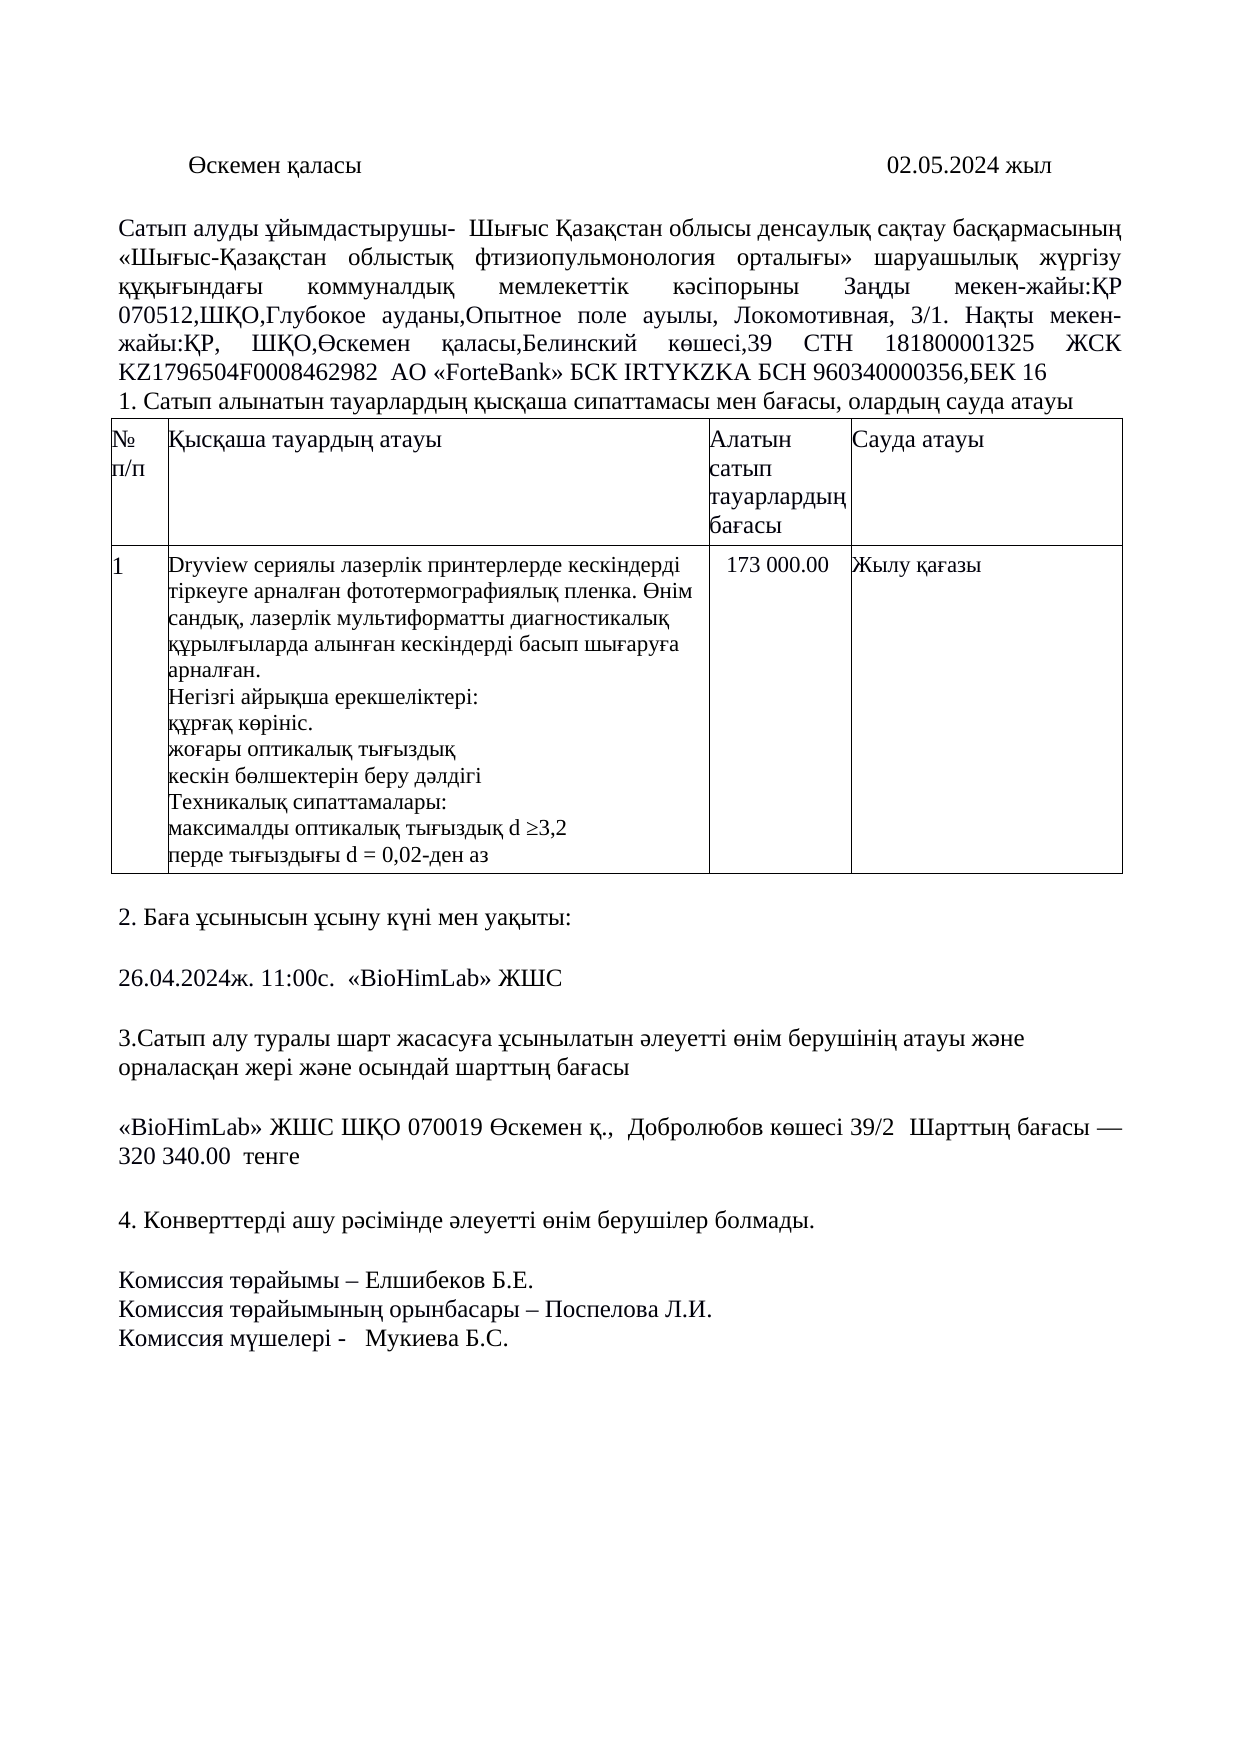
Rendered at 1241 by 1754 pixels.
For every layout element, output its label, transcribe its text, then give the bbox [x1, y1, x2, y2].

table_header Қысқаша тауардың атауы [169, 419, 709, 545]
text Комиссия төрайымы – Елшибеков Б.Е. [118, 1265, 1122, 1294]
text 2. Баға ұсынысын ұсыну күні мен уақыты: [118, 902, 1122, 931]
text Өскемен қаласы 02.05.2024 жыл [118, 150, 1122, 179]
table_cell 1 [112, 546, 168, 873]
text 26.04.2024ж. 11:00с. «BioHimLab» ЖШС [118, 963, 1122, 991]
table_cell Dryview сериялы лазерлік принтерлерде кескіндерді тіркеуге арналған фототермографиялық пленка. Өнім сандық, лазерлік мультиформатты диагностикалық құрылғыларда алынған кескіндерді басып шығаруға арналған. Негізгі айрықша ерекшеліктері: құрғақ көрініс. жоғары оптикалық тығыздық кескін бөлшектерін беру дәлдігі Техникалық сипаттамалары: максималды оптикалық тығыздық d ≥3,2 перде тығыздығы d = 0,02-ден аз [169, 546, 709, 873]
text Комиссия мүшелері - Мукиева Б.С. [118, 1323, 1122, 1352]
text 3.Сатып алу туралы шарт жасасуға ұсынылатын әлеуетті өнім берушінің атауы және орналасқан жері және осындай шарттың бағасы [118, 1023, 1122, 1081]
text 4. Конверттерді ашу рәсімінде әлеуетті өнім берушілер болмады. [118, 1205, 1122, 1233]
table_header № п/п [112, 419, 168, 545]
text Комиссия төрайымының орынбасары – Поспелова Л.И. [118, 1294, 1122, 1323]
text 1. Сатып алынатын тауарлардың қысқаша сипаттамасы мен бағасы, олардың сауда атауы [118, 386, 1122, 415]
table_cell 173 000.00 [710, 546, 851, 873]
text «BioHimLab» ЖШС ШҚО 070019 Өскемен қ., Добролюбов көшесі 39/2 Шарттың бағасы — 320 340.00 тенге [118, 1112, 1122, 1170]
text Сатып алуды ұйымдастырушы- Шығыс Қазақстан облысы денсаулық сақтау басқармасының «Шығыс-Қазақстан облыстық фтизиопульмонология орталығы» шаруашылық жүргізу құқығындағы коммуналдық мемлекеттік кәсіпорыны Заңды мекен-жайы:ҚР 070512,ШҚО,Глубокое ауданы,Опытное поле ауылы, Локомотивная, 3/1. Нақты мекен-жайы:ҚР, ШҚО,Өскемен қаласы,Белинский көшесі,39 СТН 181800001325 ЖСК KZ1796504F0008462982 АО «ForteBank» БСК IRTYKZKA БСН 960340000356,БЕК 16 [118, 213, 1122, 386]
table_header Алатын сатып тауарлардың бағасы [710, 419, 851, 545]
table_cell Жылу қағазы [852, 546, 1122, 873]
table_header Сауда атауы [852, 419, 1122, 545]
